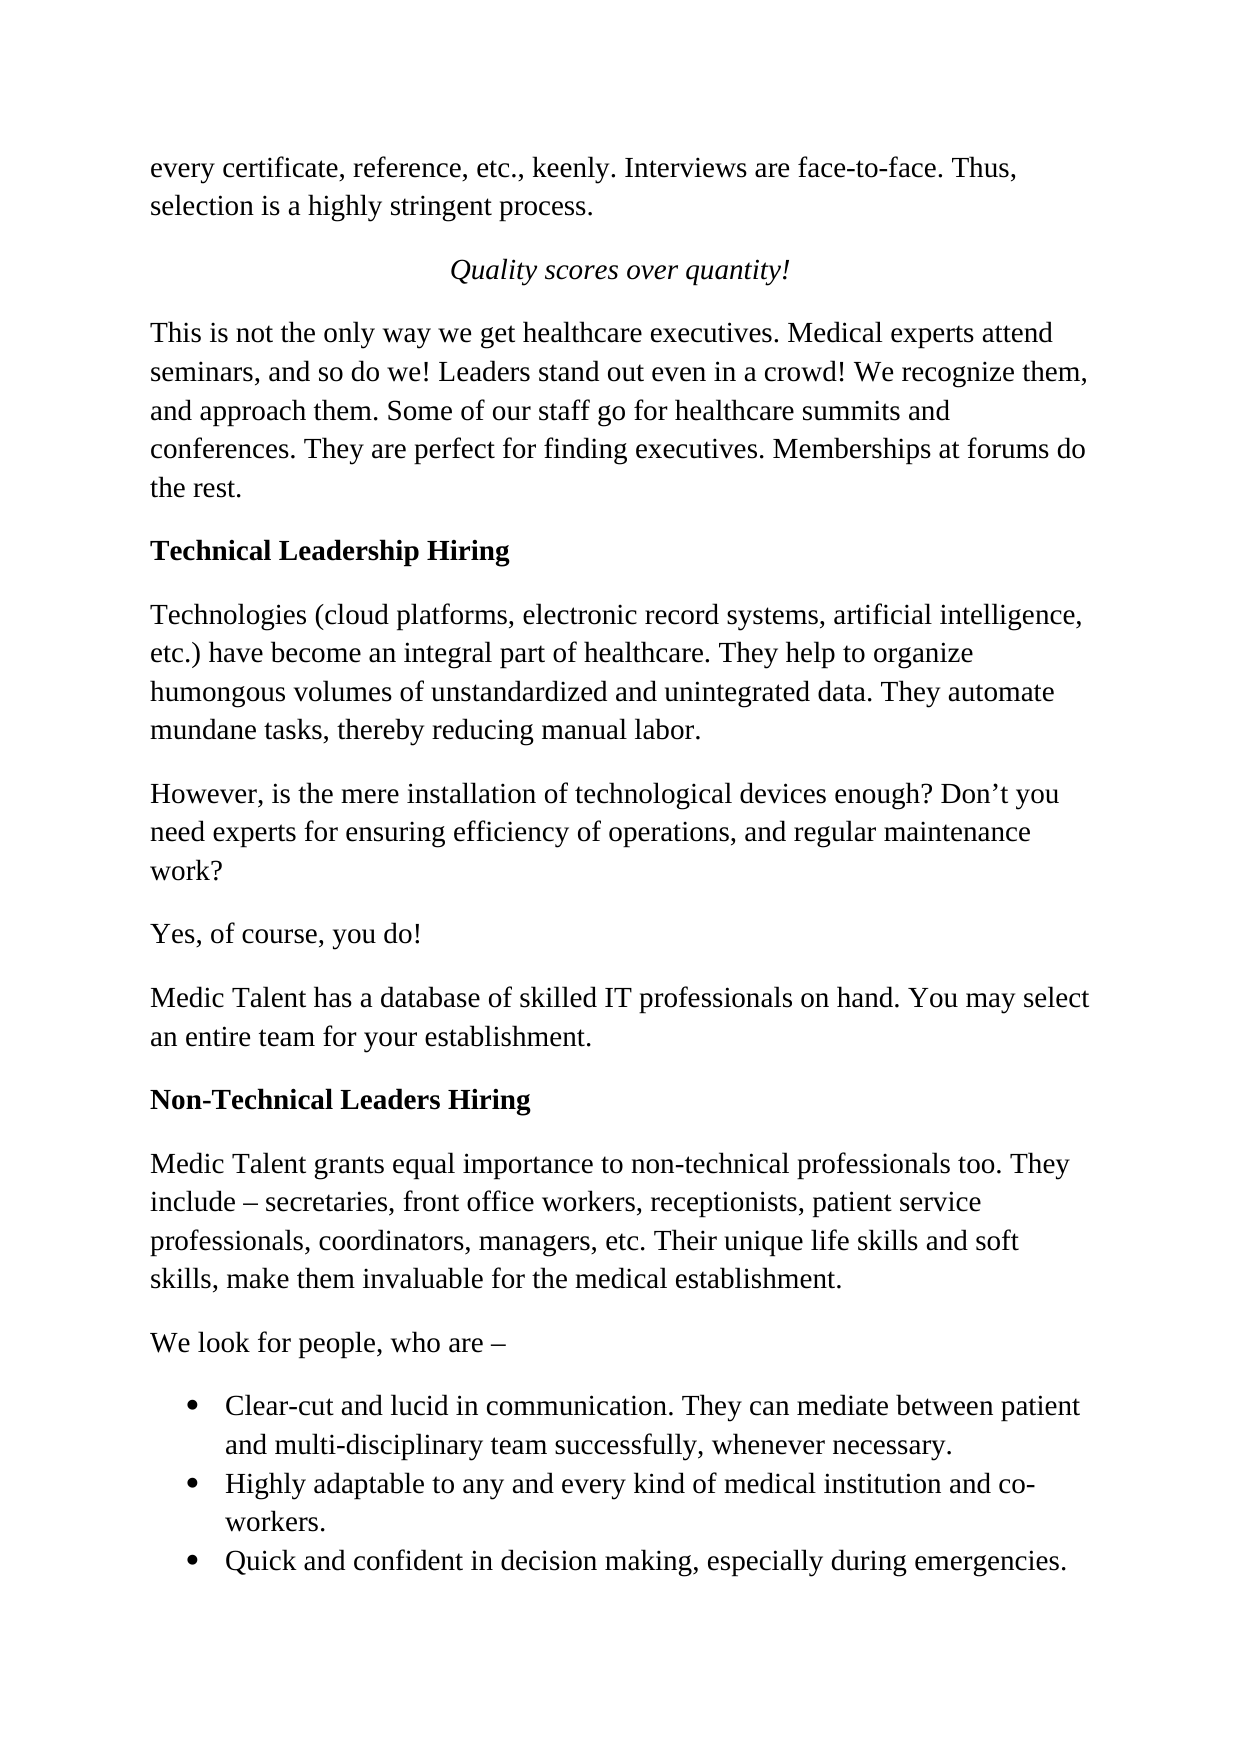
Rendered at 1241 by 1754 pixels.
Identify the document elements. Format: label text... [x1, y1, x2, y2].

text Medic Talent grants equal importance to non-technical professionals too. They include – secretaries, front office workers, receptionists, patient service professionals, coordinators, managers, etc. Their unique life skills and soft skills, make them invaluable for the medical establishment. [150, 1146, 1090, 1295]
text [150, 150, 1090, 222]
list Clear-cut and lucid in communication. They can mediate between patient and multi-disciplinary team successfully, whenever necessary. [187, 1388, 1090, 1461]
text Quality scores over quantity! [150, 252, 1090, 286]
text This is not the only way we get healthcare executives. Medical experts attend seminars, and so do we! Leaders stand out even in a crowd! We recognize them, and approach them. Some of our staff go for healthcare summits and conferences. They are perfect for finding executives. Memberships at forums do the rest. [150, 316, 1090, 503]
text Technical Leadership Hiring [150, 533, 1090, 567]
list Highly adaptable to any and every kind of medical institution and co-workers. [187, 1466, 1090, 1538]
text Non-Technical Leaders Hiring [150, 1082, 1090, 1116]
text We look for people, who are – [150, 1325, 1090, 1358]
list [187, 1543, 1090, 1577]
text Yes, of course, you do! [150, 917, 1090, 950]
text However, is the mere installation of technological devices enough? Don’t you need experts for ensuring efficiency of operations, and regular maintenance work? [150, 776, 1090, 887]
text Technologies (cloud platforms, electronic record systems, artificial intelligence, etc.) have become an integral part of healthcare. They help to organize humongous volumes of unstandardized and unintegrated data. They automate mundane tasks, thereby reducing manual labor. [150, 597, 1090, 746]
text Medic Talent has a database of skilled IT professionals on hand. You may select an entire team for your establishment. [150, 980, 1090, 1052]
